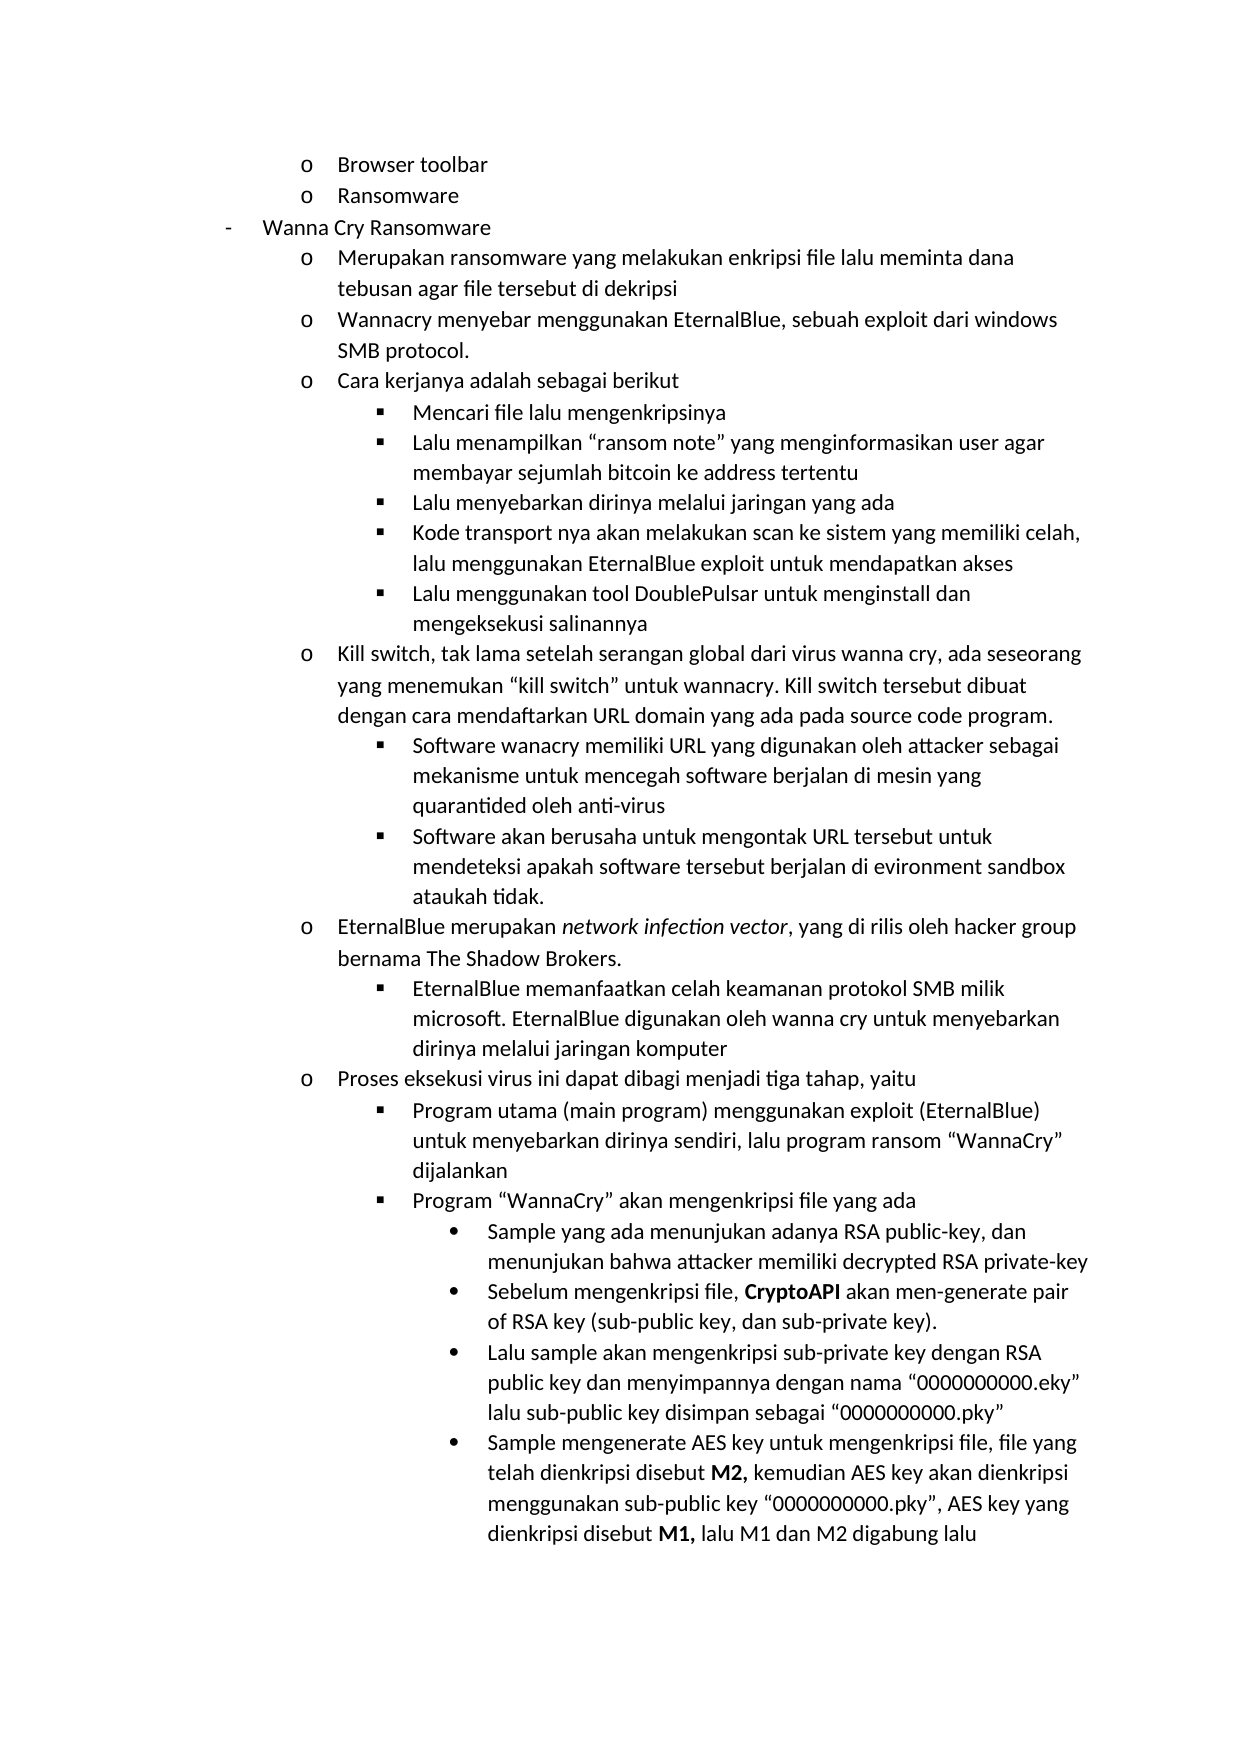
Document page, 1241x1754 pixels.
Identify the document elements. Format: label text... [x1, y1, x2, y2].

list Software wanacry memiliki URL yang digunakan oleh attacker sebagai mekanisme untuk mencegah software berjalan di mesin yang quarantided oleh anti-virus [375, 731, 1090, 819]
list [450, 1428, 1090, 1547]
list Kill switch, tak lama setelah serangan global dari virus wanna cry, ada seseorang yang menemukan “kill switch” untuk wannacry. Kill switch tersebut dibuat dengan cara mendaftarkan URL domain yang ada pada source code program. [300, 639, 1090, 729]
list Sebelum mengenkripsi file, CryptoAPI akan men-generate pair of RSA key (sub-public key, dan sub-private key). [450, 1277, 1090, 1336]
list Cara kerjanya adalah sebagai berikut [300, 366, 1090, 395]
list Browser toolbar [300, 150, 1090, 179]
list Mencari file lalu mengenkripsinya [375, 398, 1090, 426]
list Lalu sample akan mengenkripsi sub-private key dengan RSA public key dan menyimpannya dengan nama “0000000000.eky” lalu sub-public key disimpan sebagai “0000000000.pky” [450, 1338, 1090, 1426]
list Lalu menyebarkan dirinya melalui jaringan yang ada [375, 488, 1090, 516]
list Software akan berusaha untuk mengontak URL tersebut untuk mendeteksi apakah software tersebut berjalan di evironment sandbox ataukah tidak. [375, 822, 1090, 910]
list Proses eksekusi virus ini dapat dibagi menjadi tiga tahap, yaitu [300, 1064, 1090, 1094]
list Wanna Cry Ransomware [225, 213, 1090, 241]
list Lalu menggunakan tool DoublePulsar untuk menginstall dan mengeksekusi salinannya [375, 579, 1090, 637]
list Kode transport nya akan melakukan scan ke sistem yang memiliki celah, lalu menggunakan EternalBlue exploit untuk mendapatkan akses [375, 518, 1090, 577]
list Wannacry menyebar menggunakan EternalBlue, sebuah exploit dari windows SMB protocol. [300, 305, 1090, 364]
list EternalBlue merupakan network infection vector, yang di rilis oleh hacker group bernama The Shadow Brokers. [300, 912, 1090, 972]
list Lalu menampilkan “ransom note” yang menginformasikan user agar membayar sejumlah bitcoin ke address tertentu [375, 428, 1090, 486]
list Sample yang ada menunjukan adanya RSA public-key, dan menunjukan bahwa attacker memiliki decrypted RSA private-key [450, 1217, 1090, 1275]
list EternalBlue memanfaatkan celah keamanan protokol SMB milik microsoft. EternalBlue digunakan oleh wanna cry untuk menyebarkan dirinya melalui jaringan komputer [375, 974, 1090, 1062]
list Merupakan ransomware yang melakukan enkripsi file lalu meminta dana tebusan agar file tersebut di dekripsi [300, 243, 1090, 302]
list Program “WannaCry” akan mengenkripsi file yang ada [375, 1187, 1090, 1215]
list Program utama (main program) menggunakan exploit (EternalBlue) untuk menyebarkan dirinya sendiri, lalu program ransom “WannaCry” dijalankan [375, 1096, 1090, 1184]
list Ransomware [300, 181, 1090, 211]
